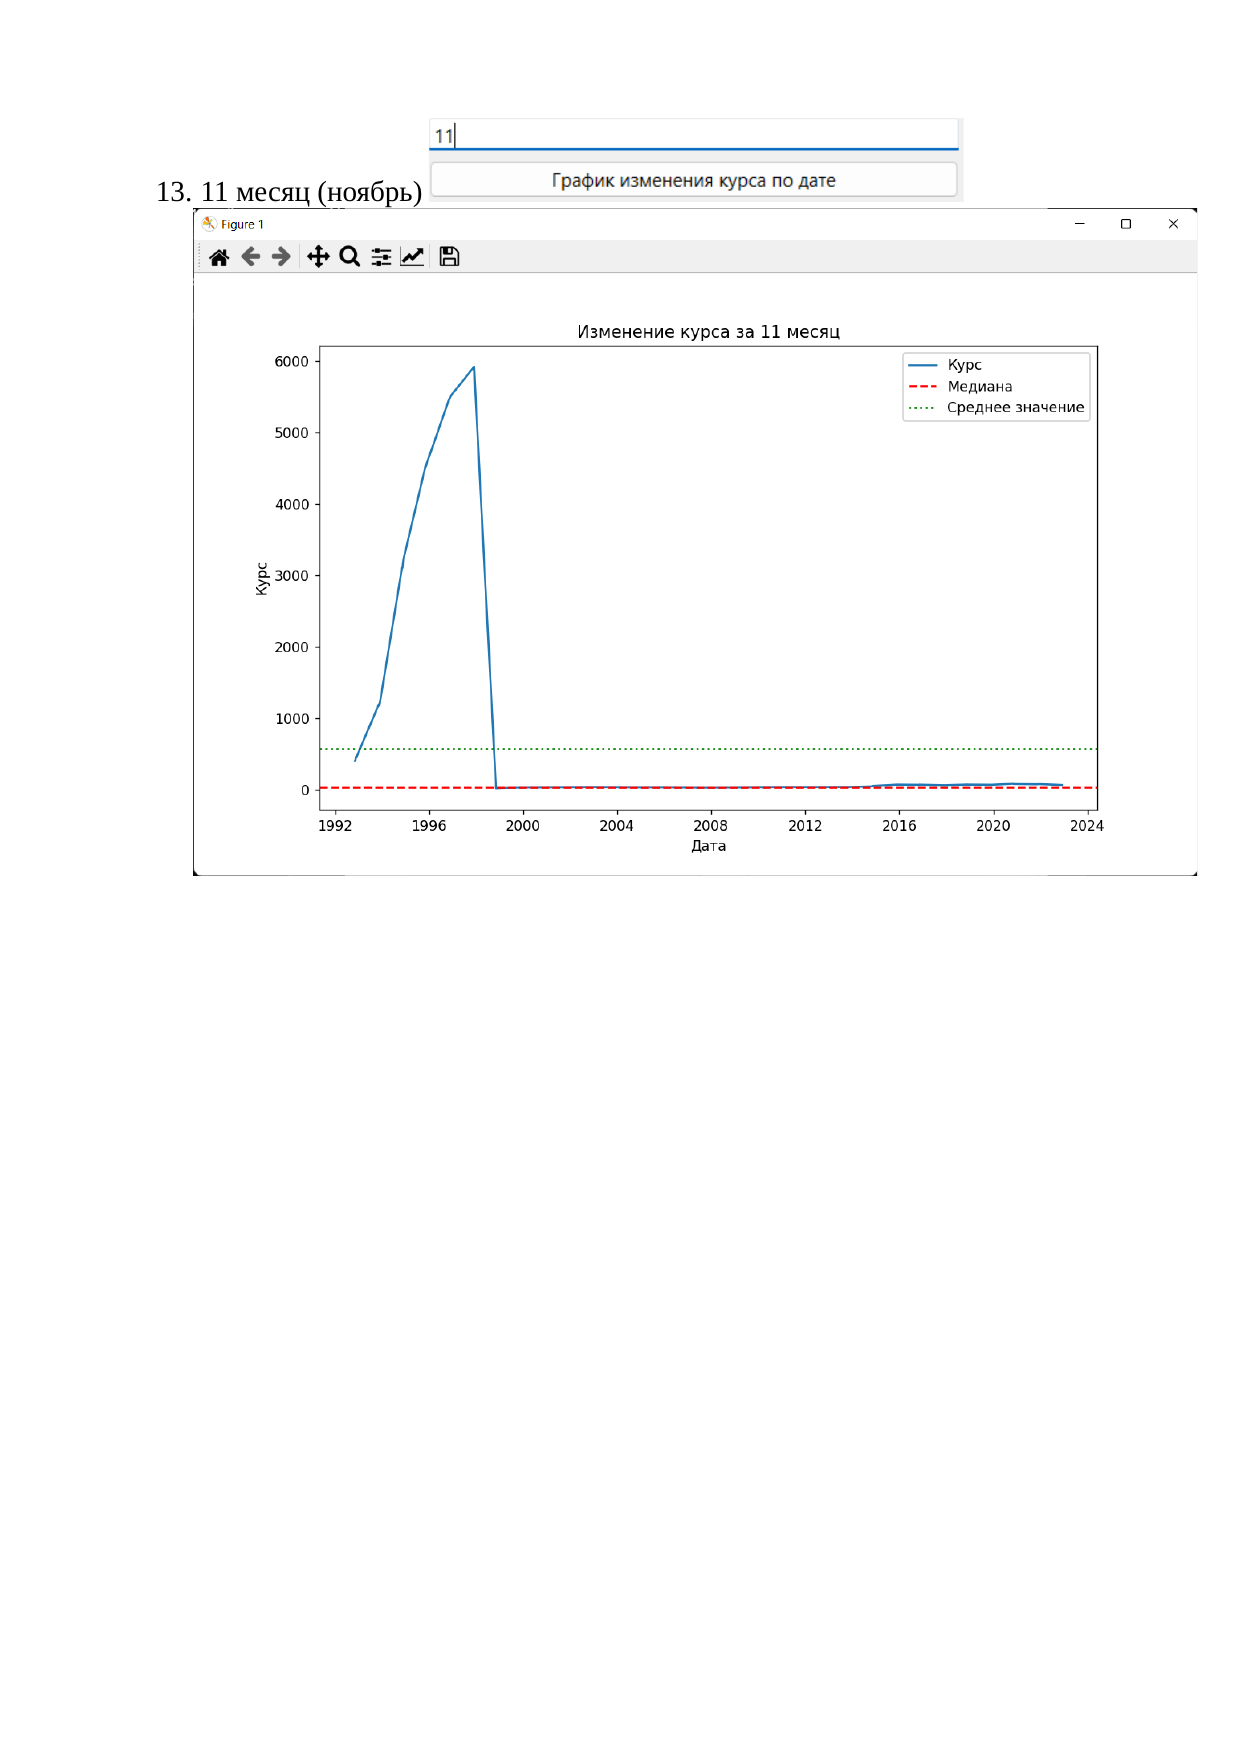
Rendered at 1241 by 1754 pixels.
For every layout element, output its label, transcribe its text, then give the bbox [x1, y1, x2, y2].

picture [428, 118, 964, 202]
picture [193, 208, 1198, 876]
